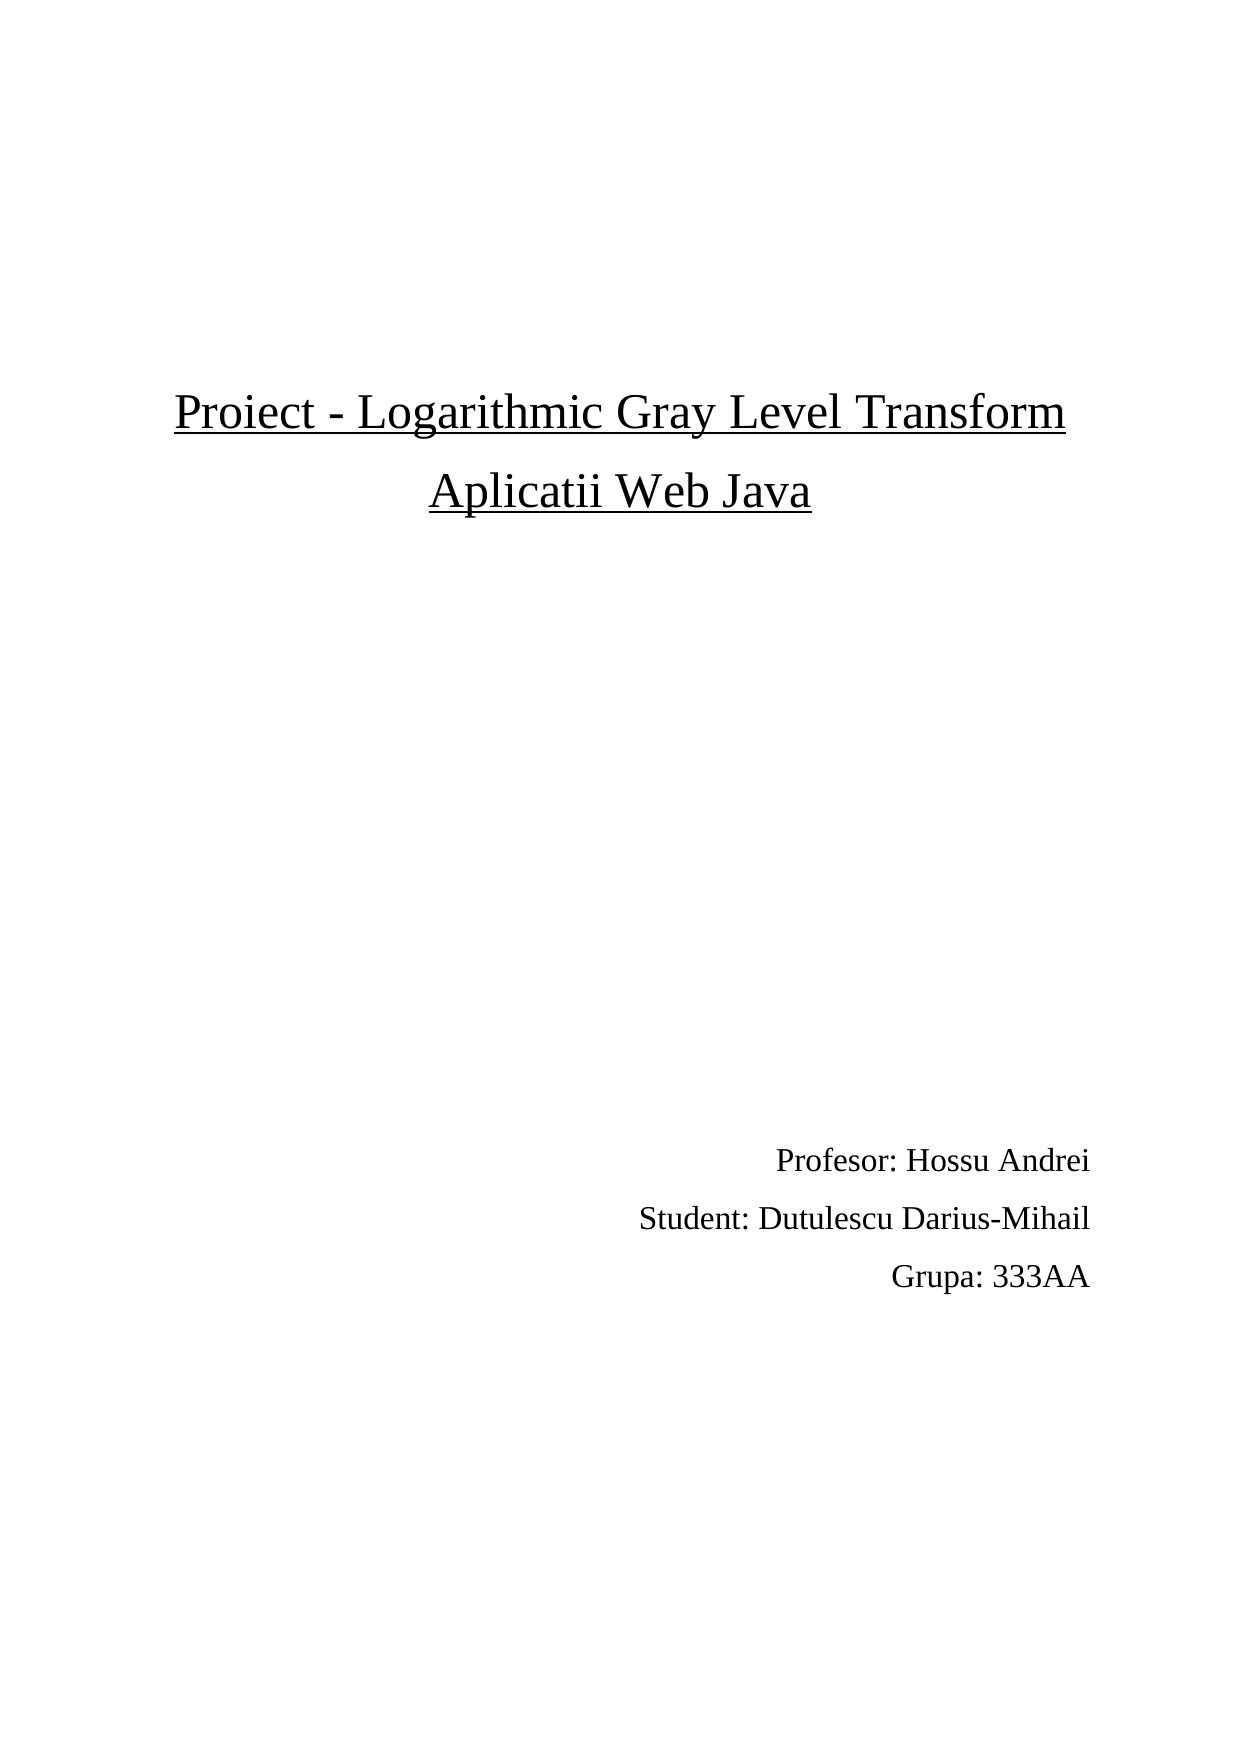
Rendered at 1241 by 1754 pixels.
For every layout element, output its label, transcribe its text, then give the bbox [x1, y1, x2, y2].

text Student: Dutulescu Darius-Mihail [150, 1198, 1090, 1237]
text Proiect - Logarithmic Gray Level Transform [150, 382, 1090, 439]
text Grupa: 333AA [150, 1257, 1090, 1295]
text Profesor: Hossu Andrei [150, 1141, 1090, 1179]
text Aplicatii Web Java [150, 461, 1090, 518]
